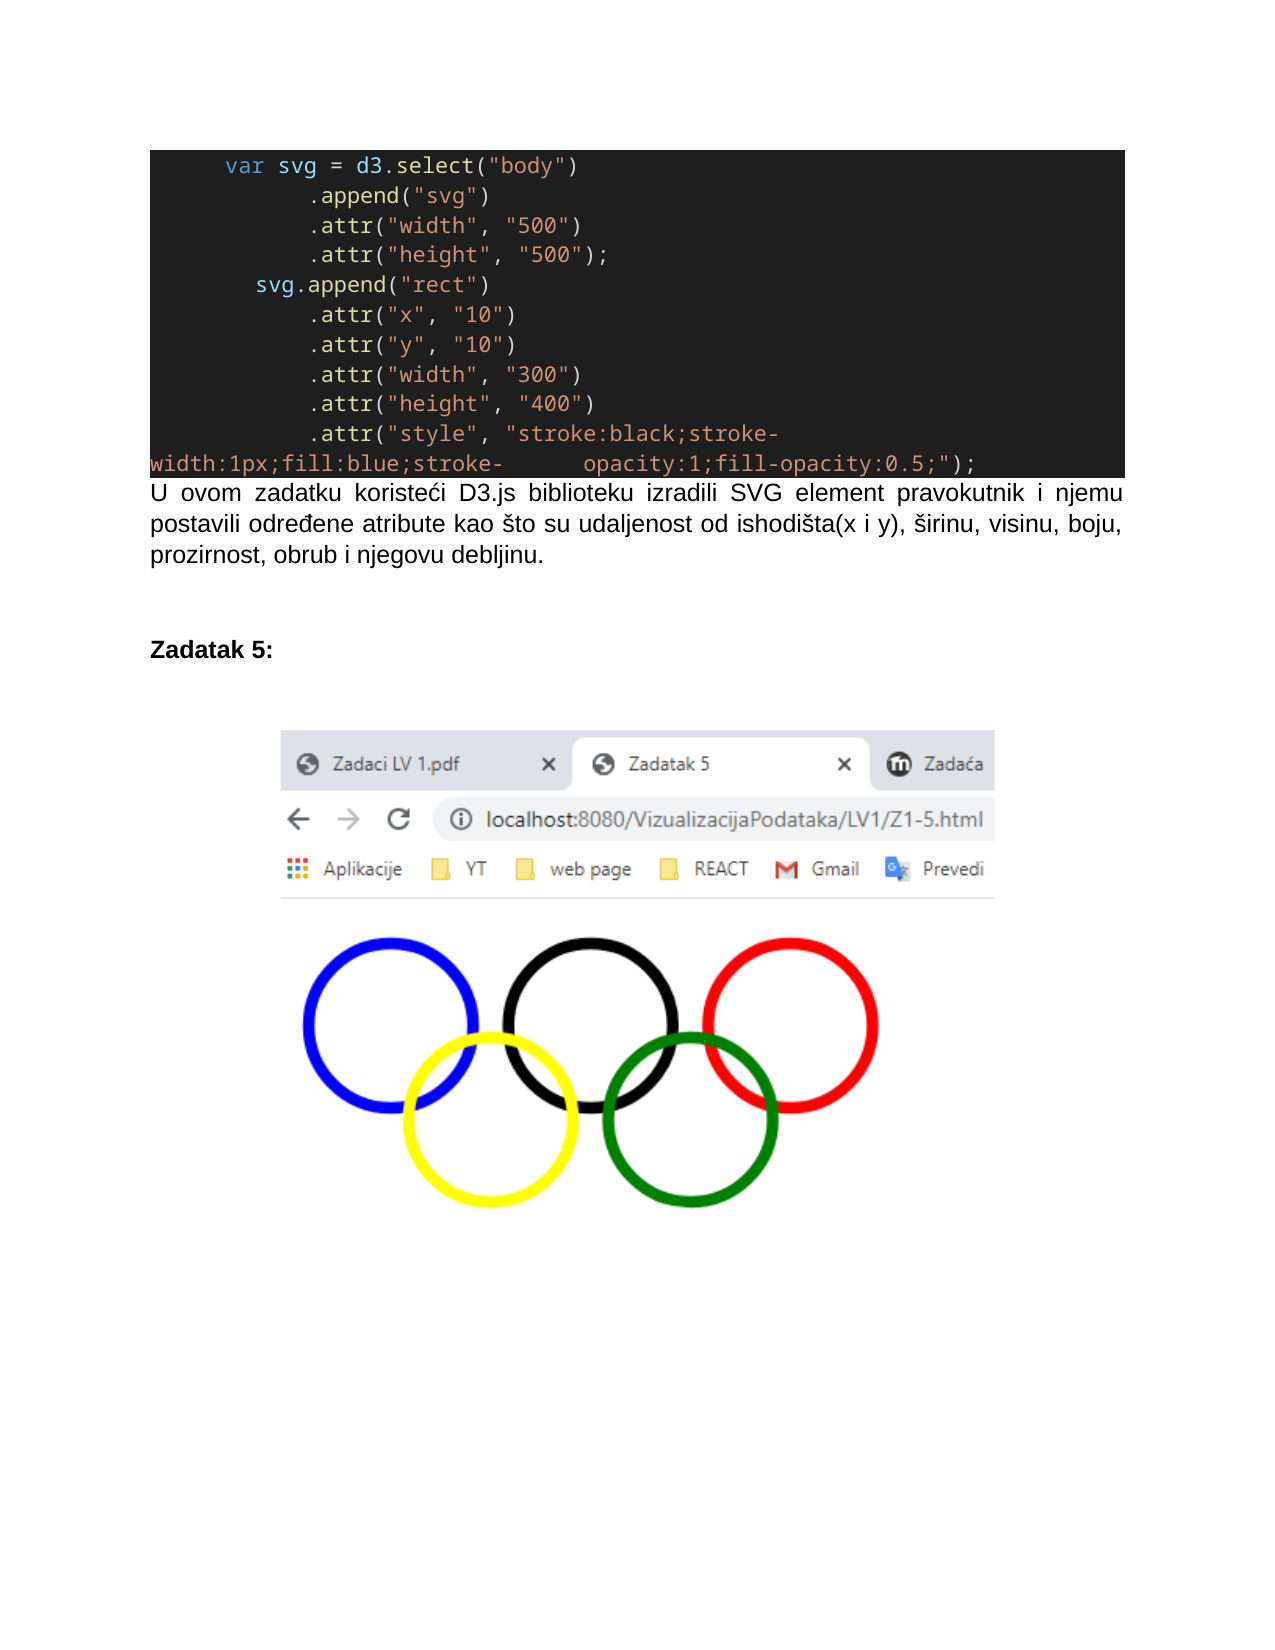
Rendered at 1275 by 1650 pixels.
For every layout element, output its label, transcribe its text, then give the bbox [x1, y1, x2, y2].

text .attr("y", "10") [150, 329, 1125, 358]
text .attr("width", "300") [150, 358, 1125, 388]
text .attr("style", "stroke:black;stroke-width:1px;fill:blue;stroke- opacity:1;fill-opacity:0.5;"); [150, 418, 1125, 478]
text .append("svg") [150, 180, 1125, 209]
text svg.append("rect") [150, 269, 1125, 299]
text var svg = d3.select("body") [150, 150, 1125, 180]
picture [280, 730, 995, 1286]
text U ovom zadatku koristeći D3.js biblioteku izradili SVG element pravokutnik i njemu postavili određene atribute kao što su udaljenost od ishodišta(x i y), širinu, visinu, boju, prozirnost, obrub i njegovu debljinu. [150, 478, 1125, 568]
text .attr("height", "400") [150, 388, 1125, 418]
text .attr("x", "10") [150, 299, 1125, 329]
text Zadatak 5: [150, 635, 1125, 664]
text .attr("width", "500") [150, 209, 1125, 239]
text .attr("height", "500"); [150, 239, 1125, 269]
